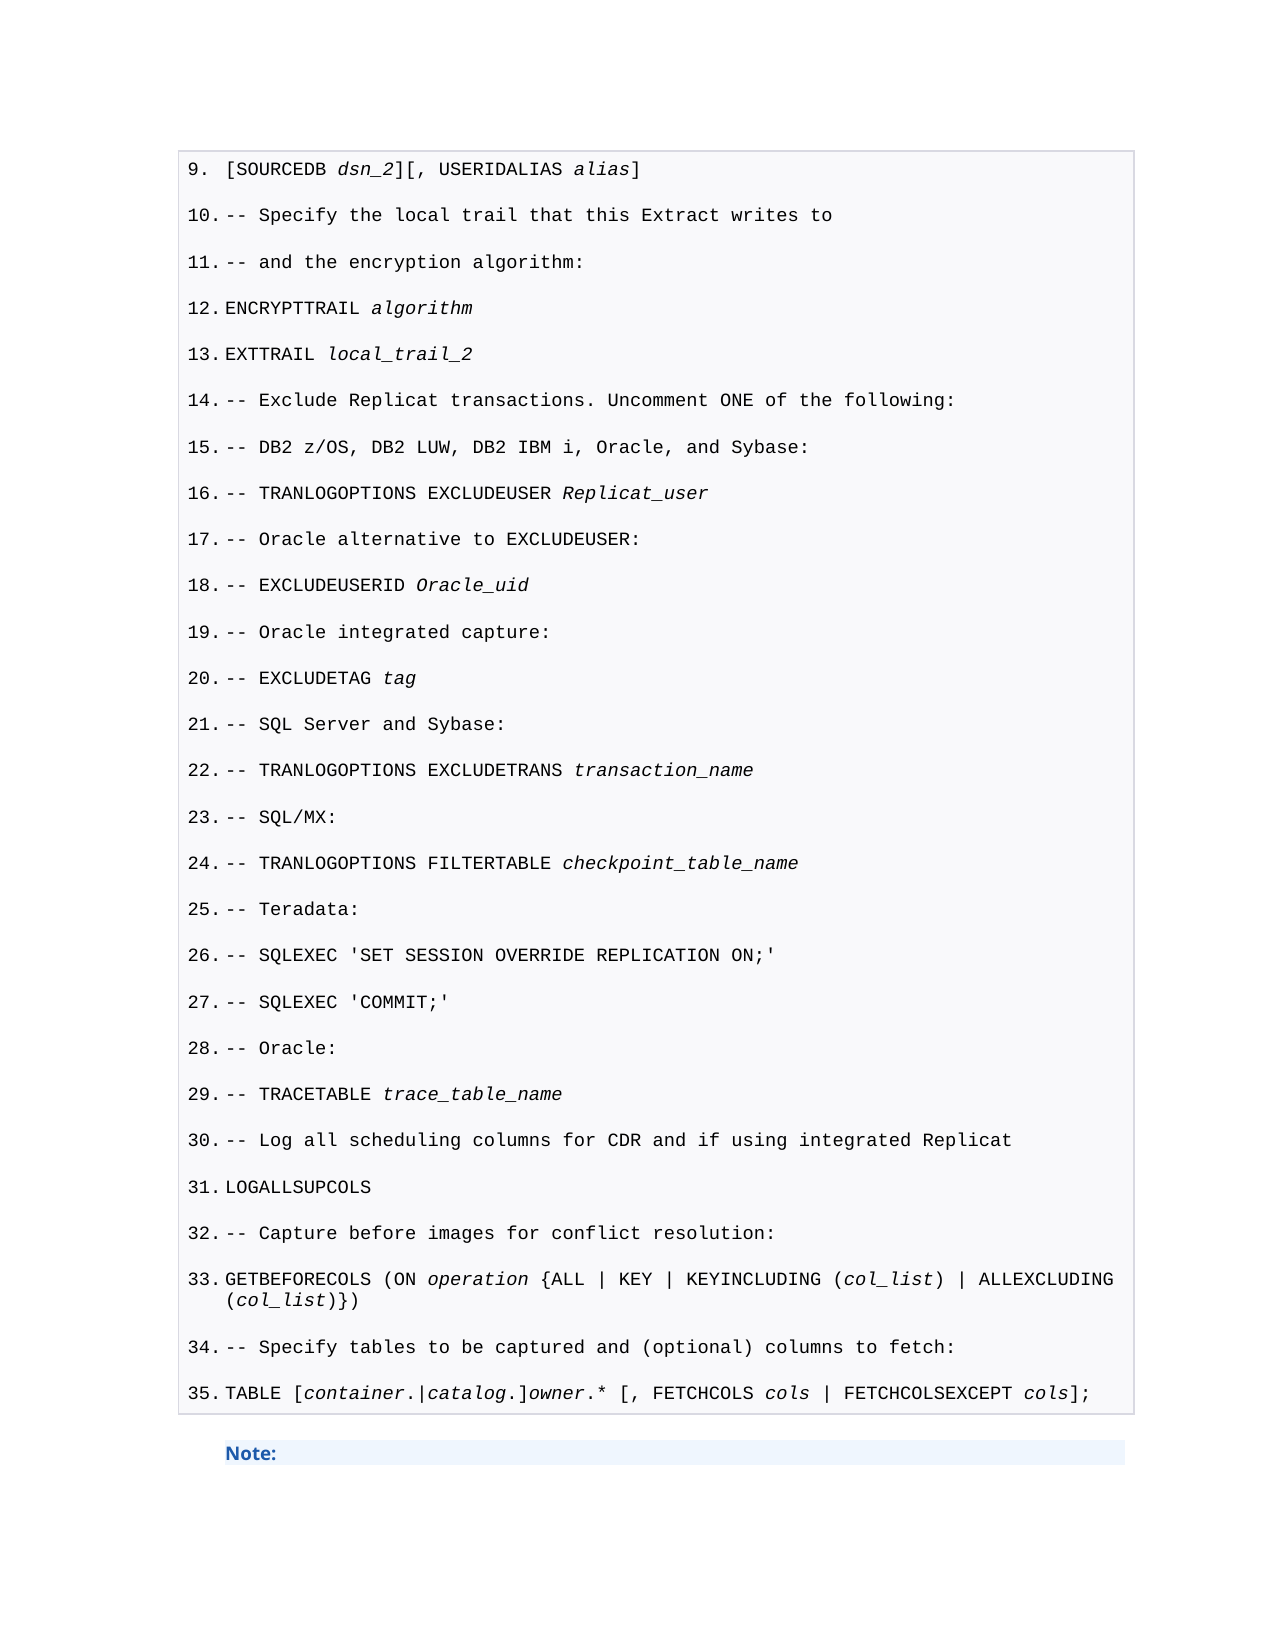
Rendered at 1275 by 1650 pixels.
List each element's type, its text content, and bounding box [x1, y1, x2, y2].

list -- SQL Server and Sybase: [179, 705, 1133, 736]
list -- Oracle: [179, 1029, 1133, 1060]
list -- Capture before images for conflict resolution: [179, 1214, 1133, 1245]
list ENCRYPTTRAIL algorithm [179, 289, 1133, 320]
list -- DB2 z/OS, DB2 LUW, DB2 IBM i, Oracle, and Sybase: [179, 427, 1133, 459]
list -- and the encryption algorithm: [179, 242, 1133, 274]
list -- Oracle alternative to EXCLUDEUSER: [179, 520, 1133, 551]
list -- Specify tables to be captured and (optional) columns to fetch: [179, 1327, 1133, 1359]
list -- Log all scheduling columns for CDR and if using integrated Replicat [179, 1121, 1133, 1152]
list -- EXCLUDETAG tag [179, 659, 1133, 690]
list GETBEFORECOLS (ON operation {ALL | KEY | KEYINCLUDING (col_list) | ALLEXCLUDING (col_list)}) [179, 1260, 1133, 1312]
list -- EXCLUDEUSERID Oracle_uid [179, 566, 1133, 597]
list -- Teradata: [179, 890, 1133, 921]
list -- TRANLOGOPTIONS EXCLUDETRANS transaction_name [179, 751, 1133, 782]
list -- SQLEXEC 'COMMIT;' [179, 982, 1133, 1014]
list LOGALLSUPCOLS [179, 1167, 1133, 1199]
list EXTTRAIL local_trail_2 [179, 335, 1133, 366]
list [SOURCEDB dsn_2][, USERIDALIAS alias] [179, 152, 1133, 181]
text Note: [225, 1440, 1125, 1465]
list -- TRANLOGOPTIONS FILTERTABLE checkpoint_table_name [179, 844, 1133, 875]
list -- Oracle integrated capture: [179, 612, 1133, 644]
list -- TRACETABLE trace_table_name [179, 1075, 1133, 1106]
list -- SQLEXEC 'SET SESSION OVERRIDE REPLICATION ON;' [179, 936, 1133, 967]
list TABLE [container.|catalog.]owner.* [, FETCHCOLS cols | FETCHCOLSEXCEPT cols]; [179, 1374, 1133, 1413]
list -- Specify the local trail that this Extract writes to [179, 196, 1133, 227]
list -- TRANLOGOPTIONS EXCLUDEUSER Replicat_user [179, 474, 1133, 505]
list -- Exclude Replicat transactions. Uncomment ONE of the following: [179, 381, 1133, 412]
list -- SQL/MX: [179, 797, 1133, 829]
